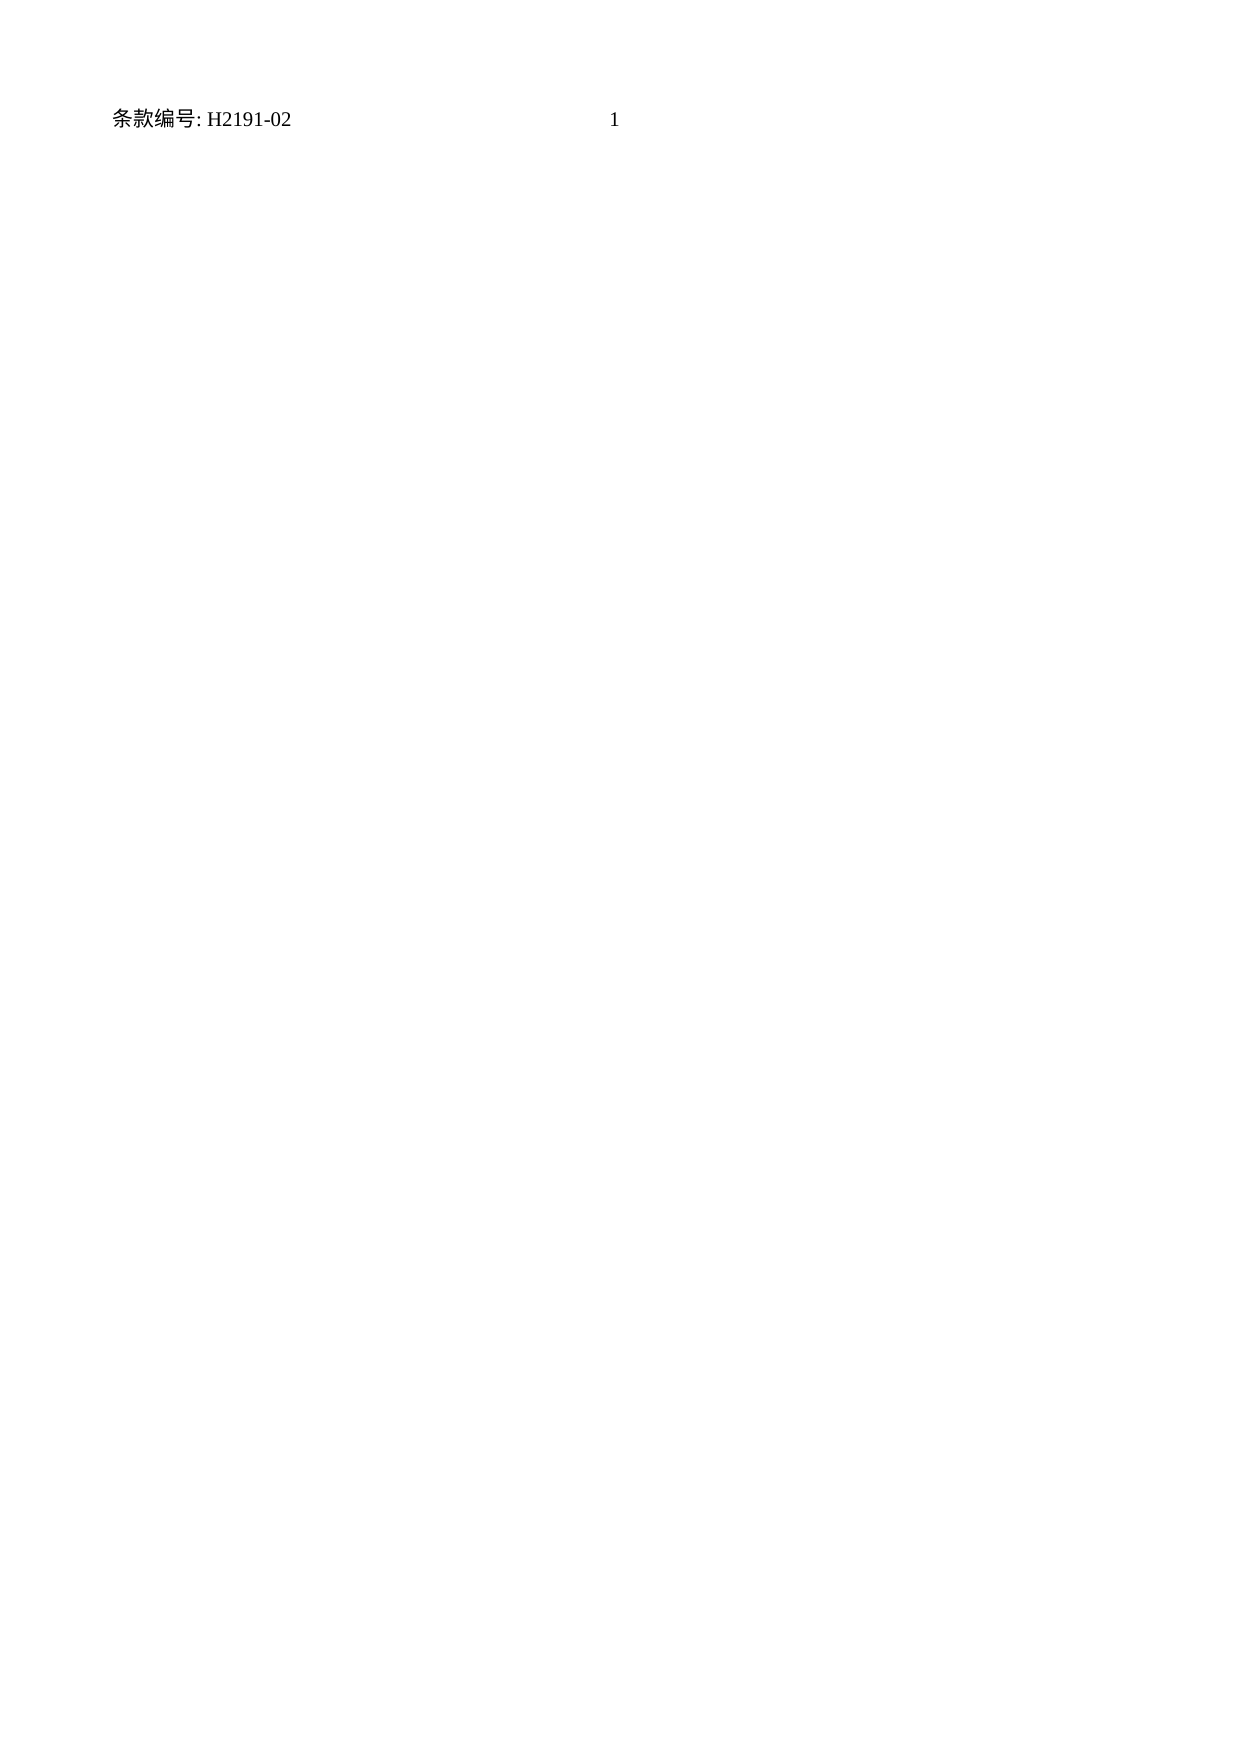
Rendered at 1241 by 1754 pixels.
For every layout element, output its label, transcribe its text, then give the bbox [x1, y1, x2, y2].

text 条款编号: H2191-02 1 [112, 104, 1140, 133]
